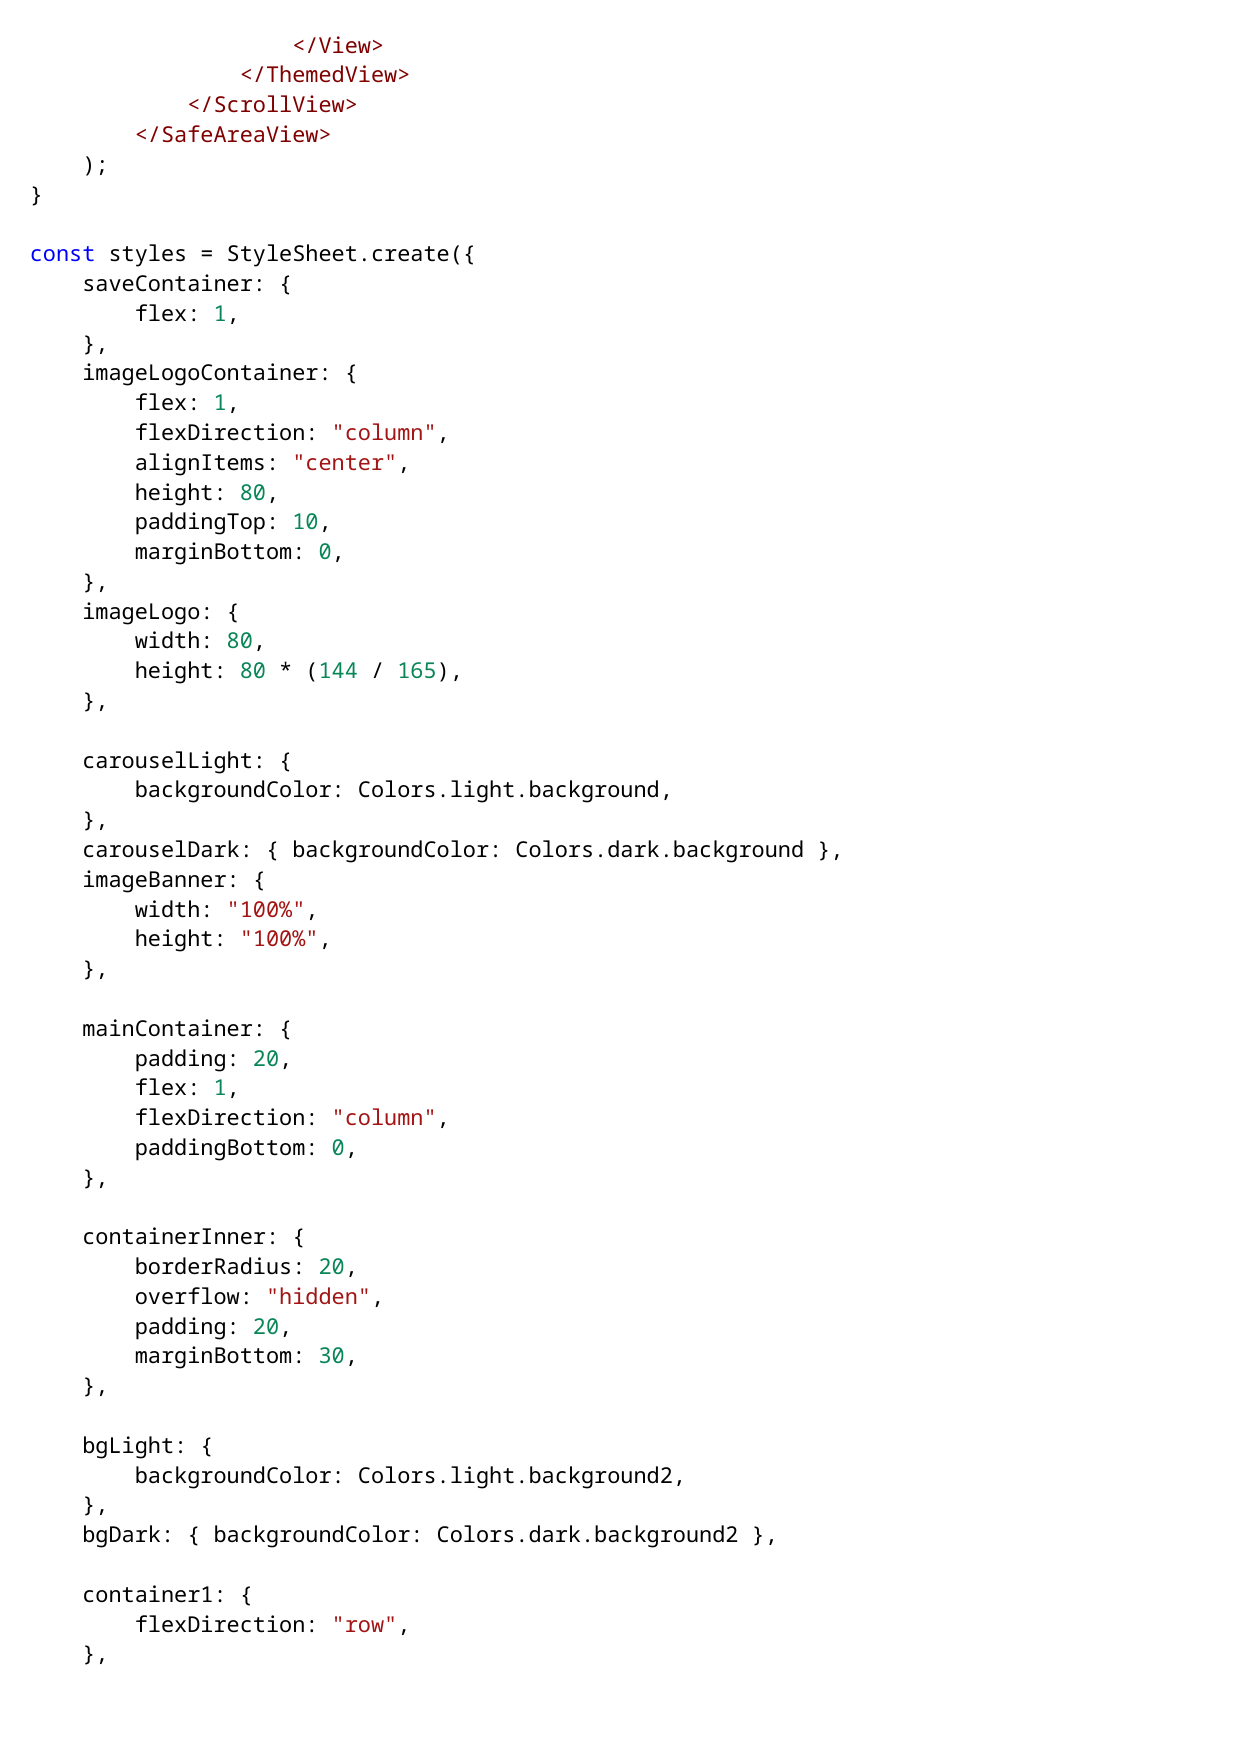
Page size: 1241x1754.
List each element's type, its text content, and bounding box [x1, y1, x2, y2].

text flexDirection: "column", [29, 1102, 1211, 1132]
text marginBottom: 30, [29, 1340, 1211, 1370]
text }, [29, 1638, 1211, 1668]
text paddingBottom: 0, [29, 1132, 1211, 1162]
text containerInner: { [29, 1221, 1211, 1251]
text height: 80, [29, 476, 1211, 506]
text mainContainer: { [29, 1013, 1211, 1042]
text backgroundColor: Colors.light.background, [29, 774, 1211, 804]
text container1: { [29, 1579, 1211, 1608]
text </ScrollView> [29, 89, 1211, 119]
text imageBanner: { [29, 864, 1211, 893]
text ); [29, 149, 1211, 178]
text bgLight: { [29, 1430, 1211, 1459]
text }, [29, 685, 1211, 715]
text paddingTop: 10, [29, 506, 1211, 536]
text borderRadius: 20, [29, 1251, 1211, 1281]
text </ThemedView> [29, 59, 1211, 89]
text padding: 20, [29, 1042, 1211, 1072]
text padding: 20, [29, 1311, 1211, 1340]
text carouselDark: { backgroundColor: Colors.dark.background }, [29, 834, 1211, 864]
text flex: 1, [29, 387, 1211, 417]
text flex: 1, [29, 1072, 1211, 1102]
text flex: 1, [29, 298, 1211, 327]
text carouselLight: { [29, 744, 1211, 774]
text bgDark: { backgroundColor: Colors.dark.background2 }, [29, 1519, 1211, 1549]
text }, [29, 804, 1211, 834]
text }, [29, 953, 1211, 983]
text }, [29, 327, 1211, 357]
text </View> [29, 29, 1211, 59]
text overflow: "hidden", [29, 1281, 1211, 1311]
text height: 80 * (144 / 165), [29, 655, 1211, 685]
text width: 80, [29, 625, 1211, 655]
text height: "100%", [29, 923, 1211, 953]
text const styles = StyleSheet.create({ [29, 238, 1211, 268]
text flexDirection: "column", [29, 417, 1211, 447]
text }, [29, 1489, 1211, 1519]
text </SafeAreaView> [29, 119, 1211, 149]
text width: "100%", [29, 893, 1211, 923]
text imageLogo: { [29, 596, 1211, 625]
text marginBottom: 0, [29, 536, 1211, 566]
text saveContainer: { [29, 268, 1211, 298]
text }, [29, 1162, 1211, 1191]
text } [29, 178, 1211, 208]
text alignItems: "center", [29, 447, 1211, 476]
text }, [29, 1370, 1211, 1400]
text backgroundColor: Colors.light.background2, [29, 1459, 1211, 1489]
text }, [29, 566, 1211, 596]
text flexDirection: "row", [29, 1608, 1211, 1638]
text imageLogoContainer: { [29, 357, 1211, 387]
